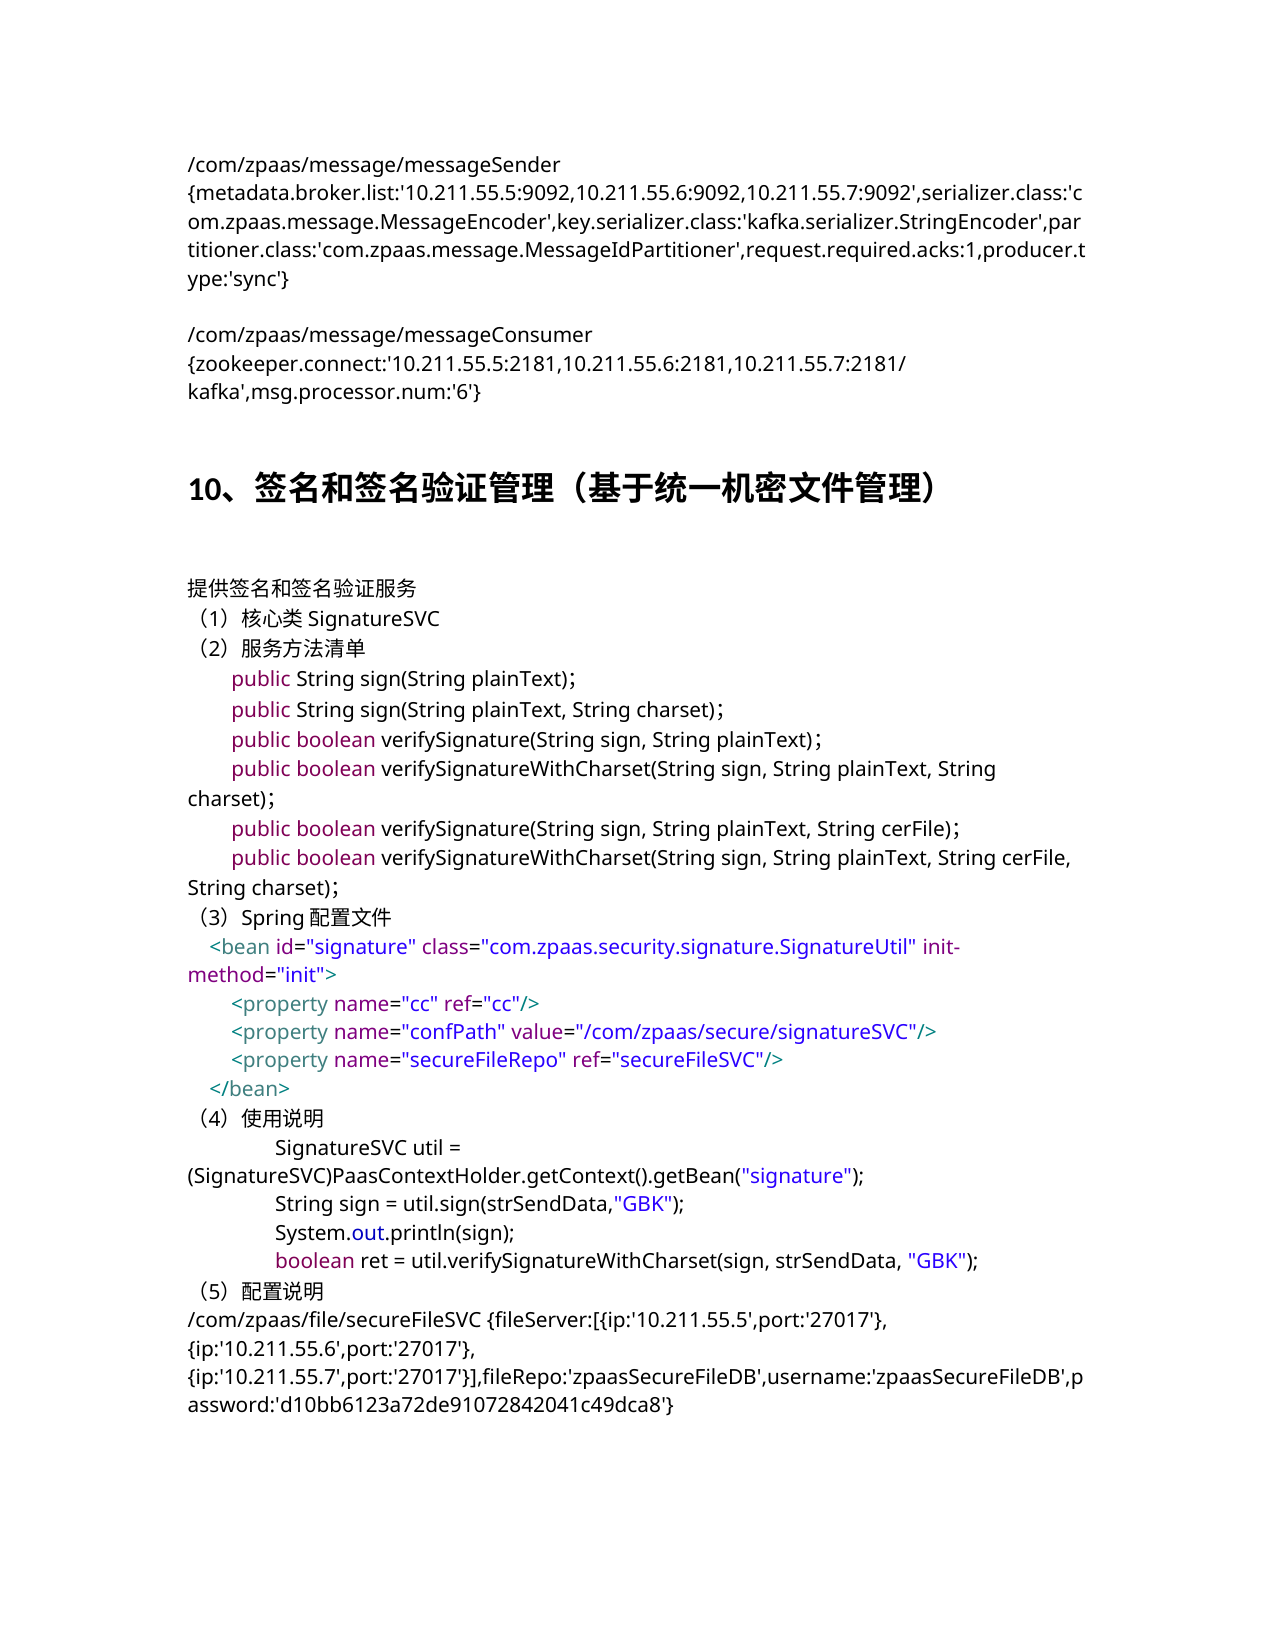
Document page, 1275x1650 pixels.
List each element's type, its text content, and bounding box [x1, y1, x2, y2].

text boolean ret = util.verifySignatureWithCharset(sign, strSendData, "GBK"); [187, 1246, 1087, 1275]
text public String sign(String plainText, String charset)； [187, 693, 1087, 723]
text 提供签名和签名验证服务 [187, 572, 1087, 602]
text （5）配置说明 [187, 1275, 1087, 1305]
text （2）服务方法清单 [187, 632, 1087, 663]
text /com/zpaas/message/messageSender {metadata.broker.list:'10.211.55.5:9092,10.211.55.6:9092,10.211.55.7:9092',serializer.class:'com.zpaas.message.MessageEncoder',key.serializer.class:'kafka.serializer.StringEncoder',partitioner.class:'com.zpaas.message.MessageIdPartitioner',request.required.acks:1,producer.type:'sync'} [187, 150, 1087, 292]
text public boolean verifySignature(String sign, String plainText, String cerFile)； [187, 812, 1087, 843]
text （4）使用说明 [187, 1102, 1087, 1133]
text /com/zpaas/file/secureFileSVC {fileServer:[{ip:'10.211.55.5',port:'27017'},{ip:'10.211.55.6',port:'27017'},{ip:'10.211.55.7',port:'27017'}],fileRepo:'zpaasSecureFileDB',username:'zpaasSecureFileDB',password:'d10bb6123a72de91072842041c49dca8'} [187, 1305, 1087, 1419]
text <property name="secureFileRepo" ref="secureFileSVC"/> [187, 1046, 1087, 1074]
text System.out.println(sign); [187, 1218, 1087, 1246]
text （1）核心类SignatureSVC [187, 602, 1087, 632]
text <property name="confPath" value="/com/zpaas/secure/signatureSVC"/> [187, 1017, 1087, 1046]
text String sign = util.sign(strSendData,"GBK"); [187, 1189, 1087, 1218]
text SignatureSVC util = (SignatureSVC)PaasContextHolder.getContext().getBean("signature"); [187, 1133, 1087, 1189]
text <bean id="signature" class="com.zpaas.security.signature.SignatureUtil" init-method="init"> [187, 932, 1087, 989]
text public boolean verifySignatureWithCharset(String sign, String plainText, String cerFile, String charset)； [187, 843, 1087, 901]
text <property name="cc" ref="cc"/> [187, 989, 1087, 1017]
text public boolean verifySignature(String sign, String plainText)； [187, 723, 1087, 754]
text </bean> [187, 1074, 1087, 1102]
text public boolean verifySignatureWithCharset(String sign, String plainText, String charset)； [187, 754, 1087, 812]
text /com/zpaas/message/messageConsumer {zookeeper.connect:'10.211.55.5:2181,10.211.55.6:2181,10.211.55.7:2181/kafka',msg.processor.num:'6'} [187, 321, 1087, 406]
text （3）Spring配置文件 [187, 901, 1087, 932]
subtitle 10、签名和签名验证管理（基于统一机密文件管理） [187, 461, 1087, 510]
text public String sign(String plainText)； [187, 663, 1087, 693]
